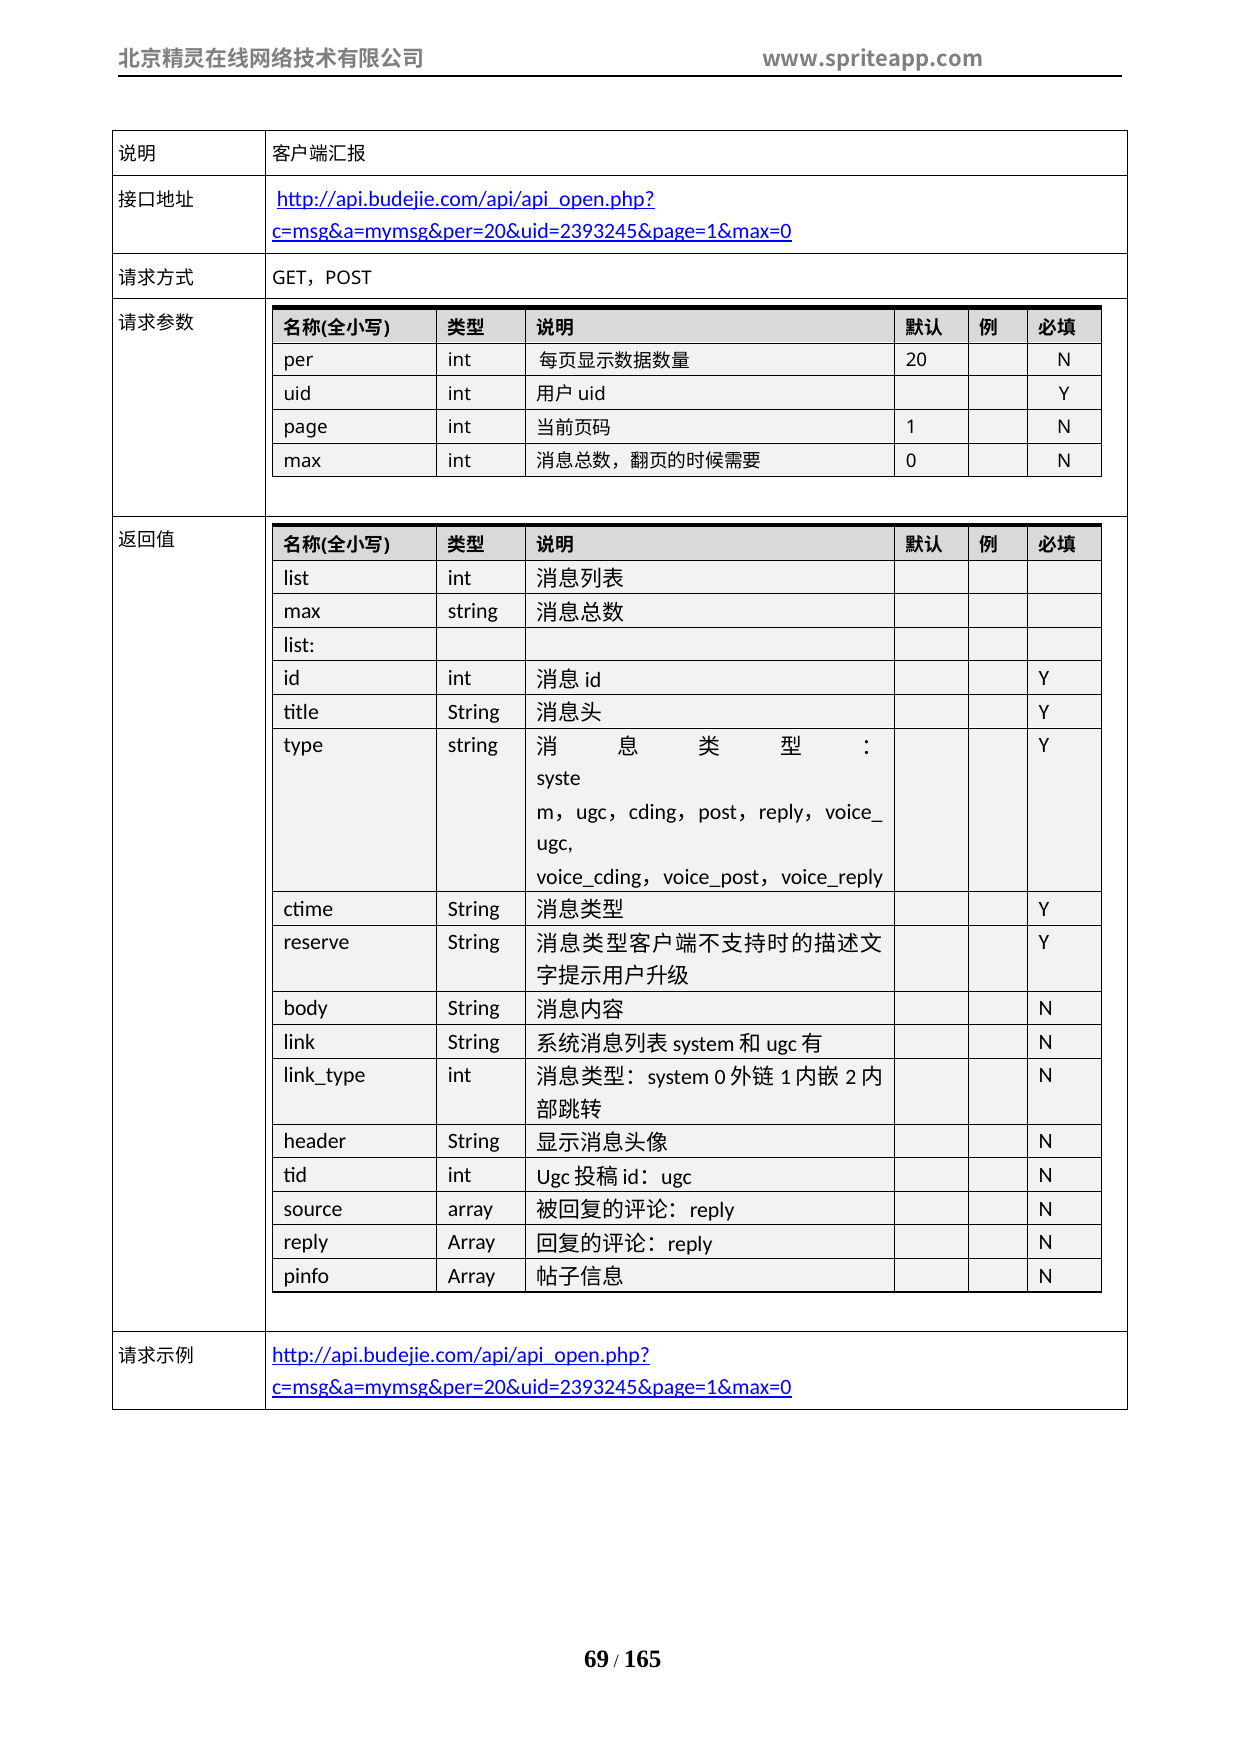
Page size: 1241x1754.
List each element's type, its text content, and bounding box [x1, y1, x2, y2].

table_cell [266, 299, 1127, 516]
table_cell 请求方式 [113, 254, 265, 298]
table_cell GET，POST [266, 254, 1127, 298]
table_cell 说明 [113, 131, 265, 175]
table_cell 请求参数 [113, 299, 265, 516]
table_cell http://api.budejie.com/api/api_open.php?c=msg&a=mymsg&per=20&uid=2393245&page=1&max=0 [266, 1332, 1127, 1409]
table_cell 客户端汇报 [266, 131, 1127, 175]
table_cell http://api.budejie.com/api/api_open.php?c=msg&a=mymsg&per=20&uid=2393245&page=1&max=0 [266, 176, 1127, 253]
table_cell [266, 517, 1127, 1331]
table_cell 返回值 [113, 517, 265, 1331]
table_cell 接口地址 [113, 176, 265, 253]
table_cell 请求示例 [113, 1332, 265, 1409]
